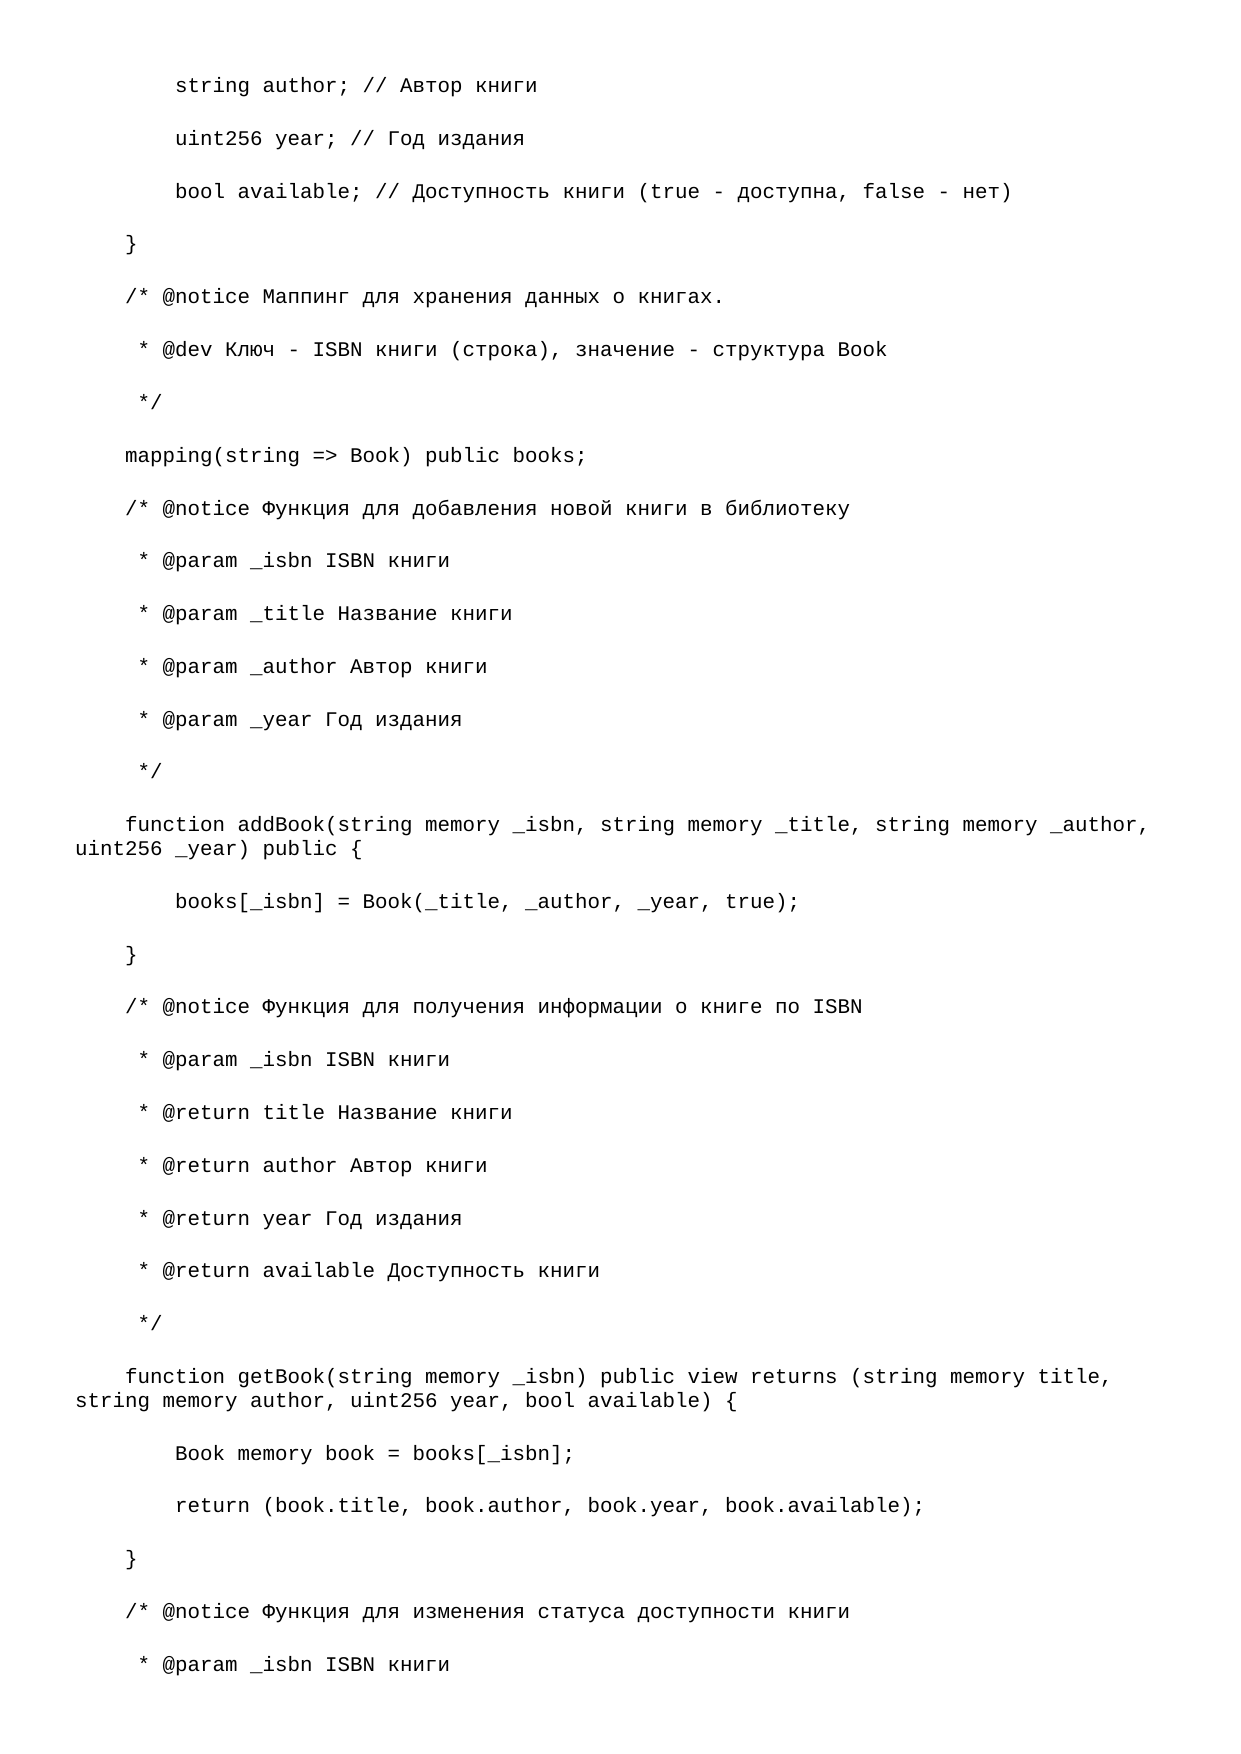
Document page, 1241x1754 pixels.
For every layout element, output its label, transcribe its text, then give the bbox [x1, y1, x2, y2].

text function addBook(string memory _isbn, string memory _title, string memory _author, uint256 _year) public { [75, 814, 1165, 862]
text /* @notice Функция для добавления новой книги в библиотеку [75, 497, 1165, 521]
text Book memory book = books[_isbn]; [75, 1443, 1165, 1466]
text mapping(string => Book) public books; [75, 445, 1165, 468]
text bool available; // Доступность книги (true - доступна, false - нет) [75, 181, 1165, 204]
text } [75, 1548, 1165, 1572]
text return (book.title, book.author, book.year, book.available); [75, 1495, 1165, 1519]
text */ [75, 1313, 1165, 1337]
text * @param _year Год издания [75, 709, 1165, 732]
text * @dev Ключ - ISBN книги (строка), значение - структура Book [75, 339, 1165, 363]
text /* @notice Функция для изменения статуса доступности книги [75, 1601, 1165, 1625]
text * @param _isbn ISBN книги [75, 550, 1165, 574]
text uint256 year; // Год издания [75, 128, 1165, 151]
text } [75, 944, 1165, 967]
text * @return year Год издания [75, 1208, 1165, 1231]
text books[_isbn] = Book(_title, _author, _year, true); [75, 891, 1165, 914]
text * @param _isbn ISBN книги [75, 1654, 1165, 1677]
text /* @notice Функция для получения информации о книге по ISBN [75, 996, 1165, 1020]
text * @param _title Название книги [75, 603, 1165, 627]
text } [75, 233, 1165, 257]
text */ [75, 762, 1165, 785]
text * @return author Автор книги [75, 1155, 1165, 1178]
text * @return available Доступность книги [75, 1261, 1165, 1284]
text string author; // Автор книги [75, 75, 1165, 99]
text /* @notice Маппинг для хранения данных о книгах. [75, 286, 1165, 310]
text * @param _author Автор книги [75, 656, 1165, 679]
text * @param _isbn ISBN книги [75, 1049, 1165, 1073]
text */ [75, 392, 1165, 416]
text * @return title Название книги [75, 1102, 1165, 1126]
text function getBook(string memory _isbn) public view returns (string memory title, string memory author, uint256 year, bool available) { [75, 1366, 1165, 1413]
